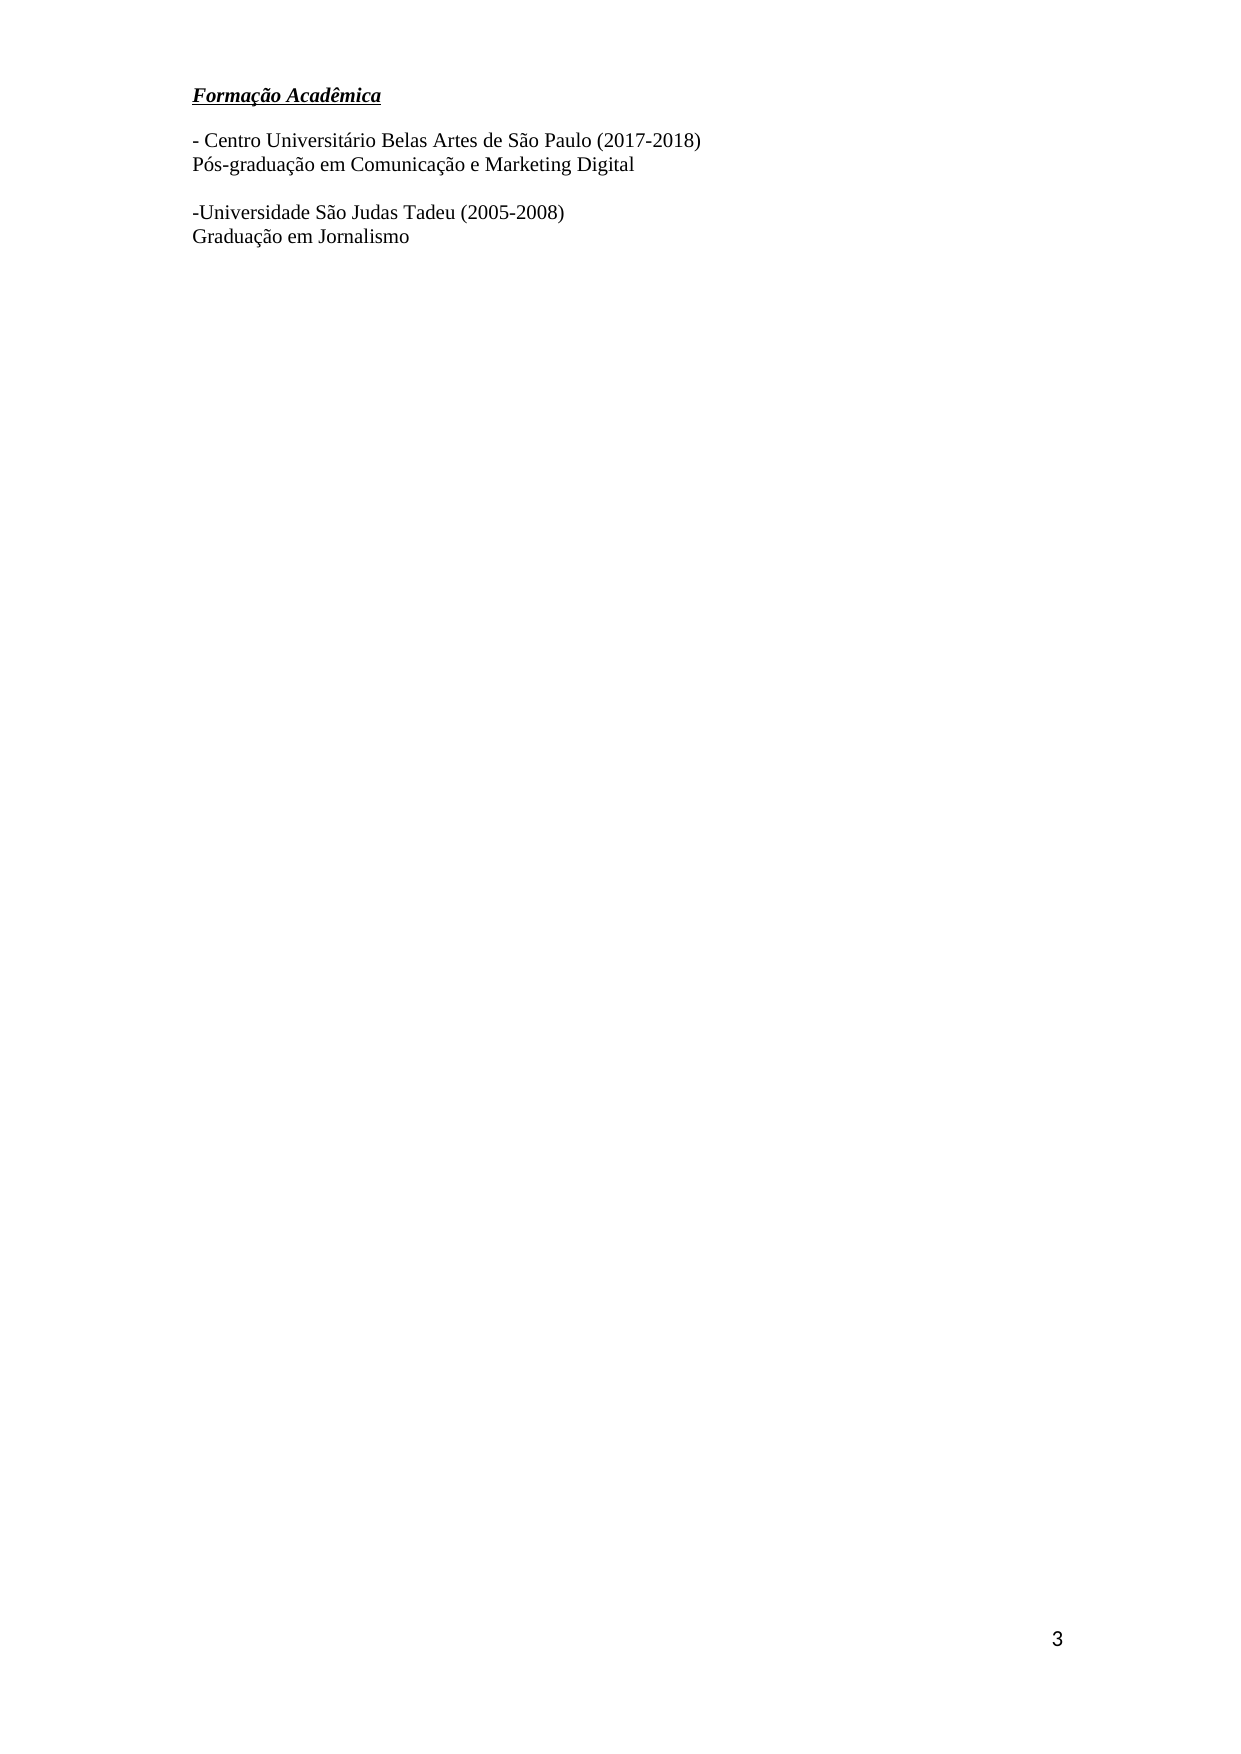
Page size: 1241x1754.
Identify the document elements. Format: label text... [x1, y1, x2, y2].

text Formação Acadêmica [192, 83, 1063, 107]
text Pós-graduação em Comunicação e Marketing Digital [192, 152, 1063, 176]
text - Centro Universitário Belas Artes de São Paulo (2017-2018) [192, 128, 1063, 152]
text Graduação em Jornalismo [192, 224, 1063, 248]
text -Universidade São Judas Tadeu (2005-2008) [192, 200, 1063, 224]
